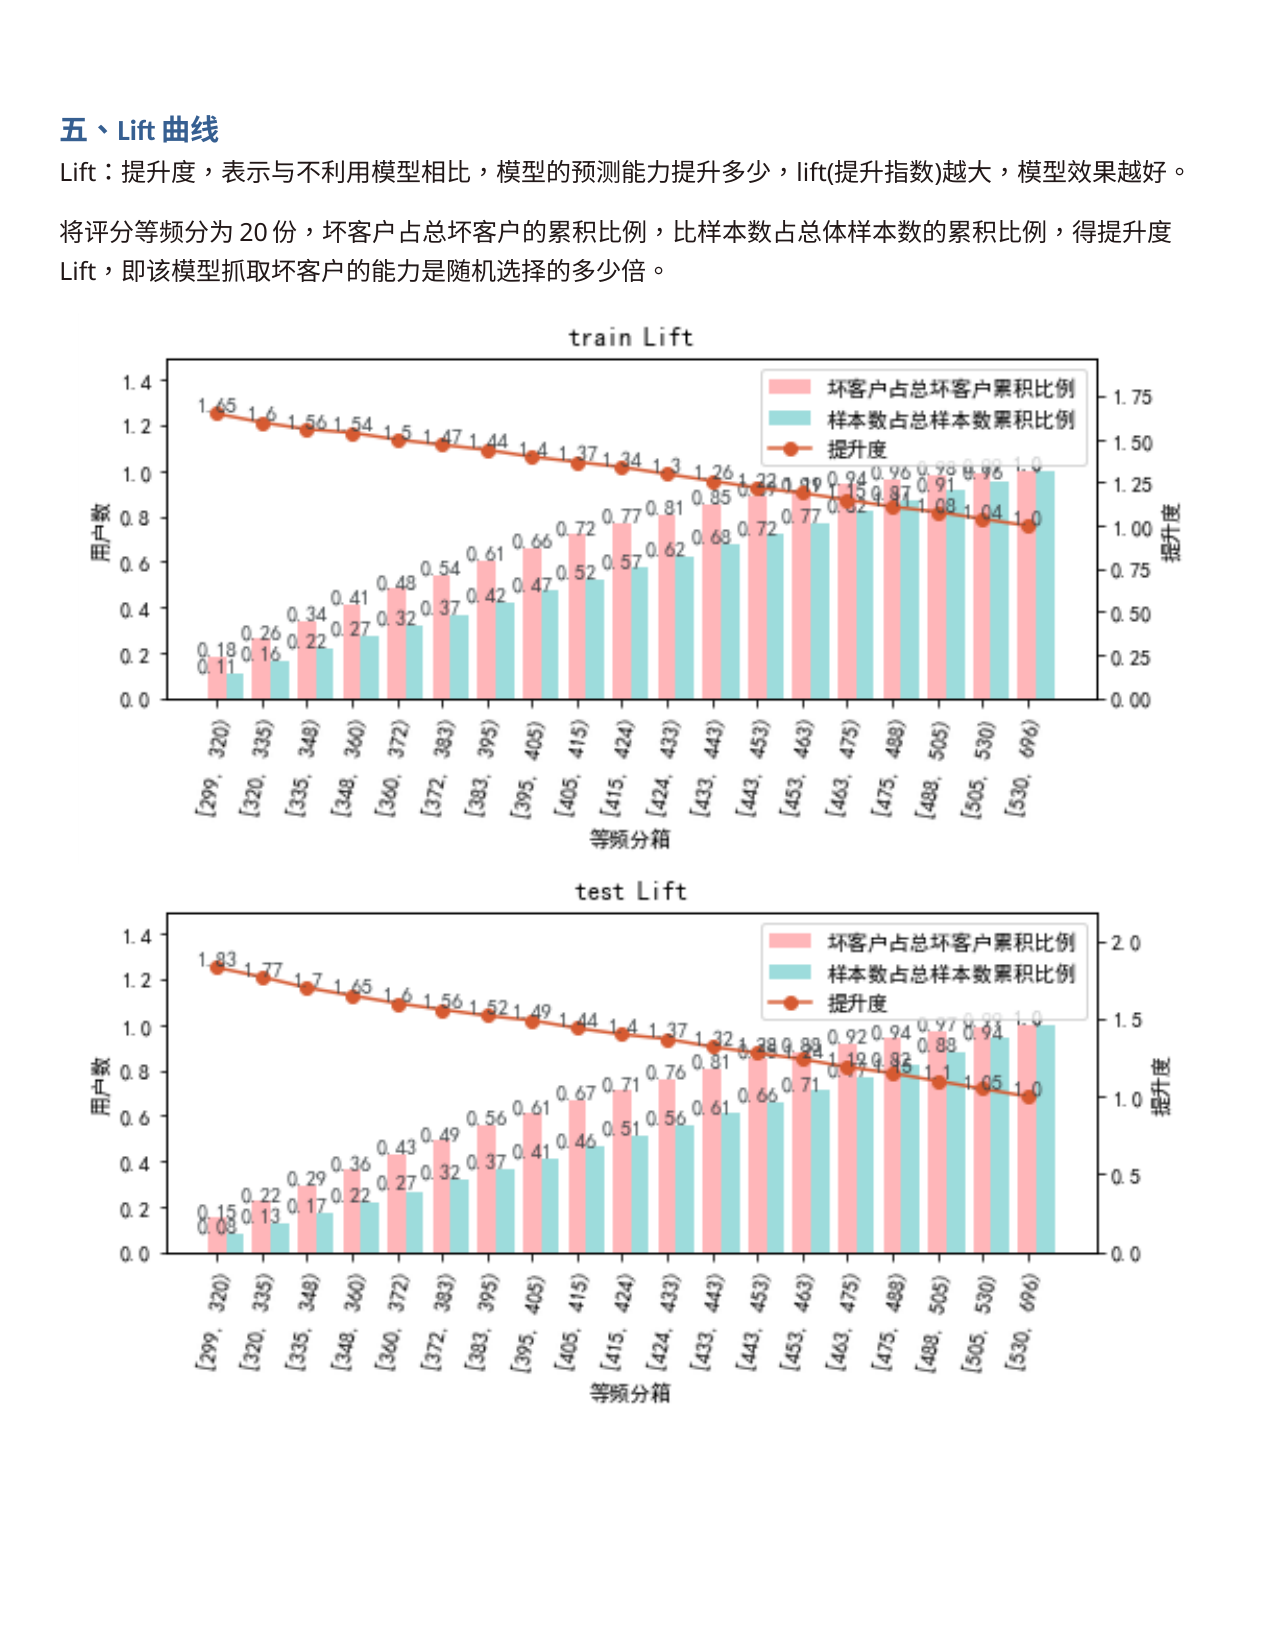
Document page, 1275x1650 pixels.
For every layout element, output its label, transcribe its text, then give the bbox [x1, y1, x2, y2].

text Lift：提升度，表示与不利用模型相比，模型的预测能力提升多少，lift(提升指数)越大，模型效果越好。 [59, 155, 1216, 189]
subtitle 五、Lift曲线 [59, 109, 1216, 149]
text 将评分等频分为20份，坏客户占总坏客户的累积比例，比样本数占总体样本数的累积比例，得提升度Lift，即该模型抓取坏客户的能力是随机选择的多少倍。 [59, 215, 1216, 288]
picture [77, 867, 1185, 1418]
picture [77, 313, 1195, 864]
